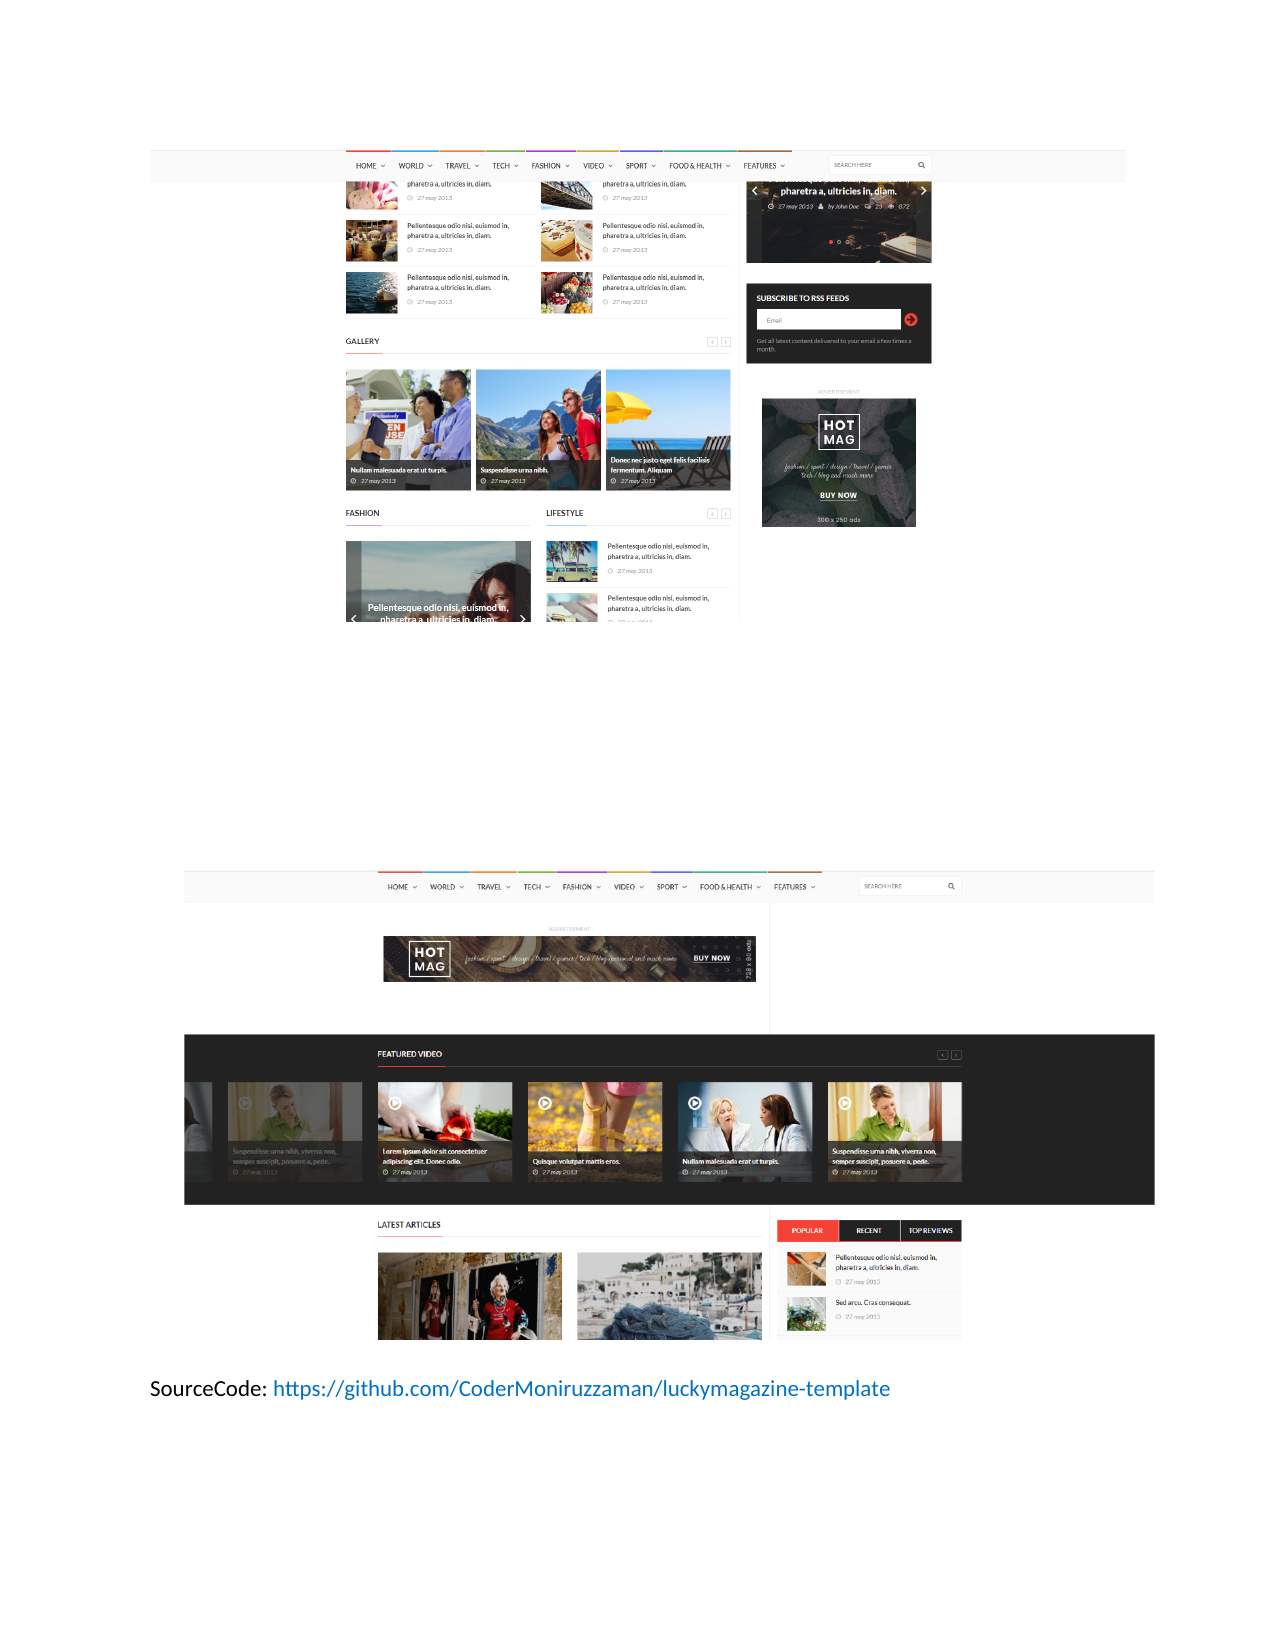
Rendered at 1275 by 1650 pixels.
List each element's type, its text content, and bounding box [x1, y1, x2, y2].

text SourceCode: https://github.com/CoderMoniruzzaman/luckymagazine-template [150, 1187, 1125, 1402]
picture [182, 870, 1154, 1339]
picture [150, 150, 1125, 622]
